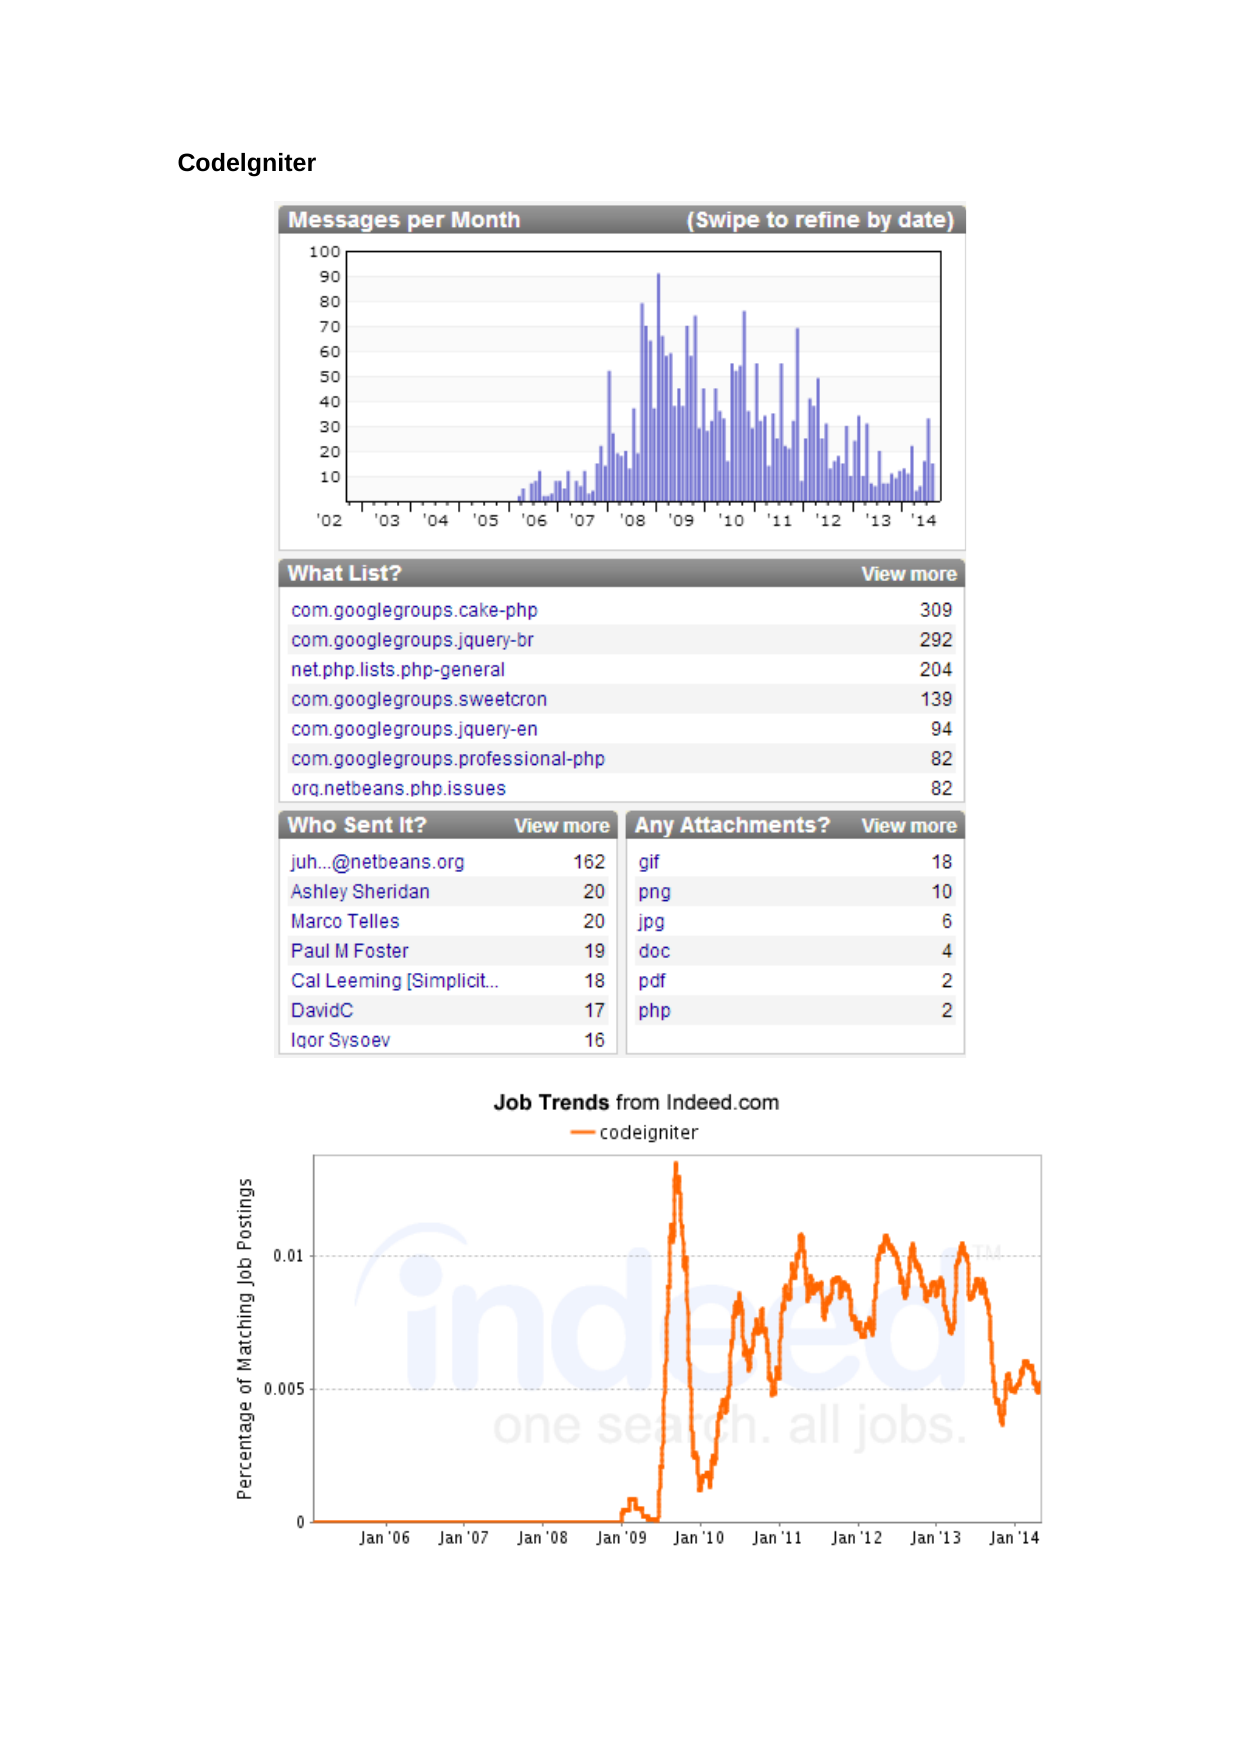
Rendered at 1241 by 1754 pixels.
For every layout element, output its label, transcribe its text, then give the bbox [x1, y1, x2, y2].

picture [177, 1082, 1063, 1550]
text Codelgniter [177, 148, 1063, 176]
picture [274, 201, 967, 1058]
